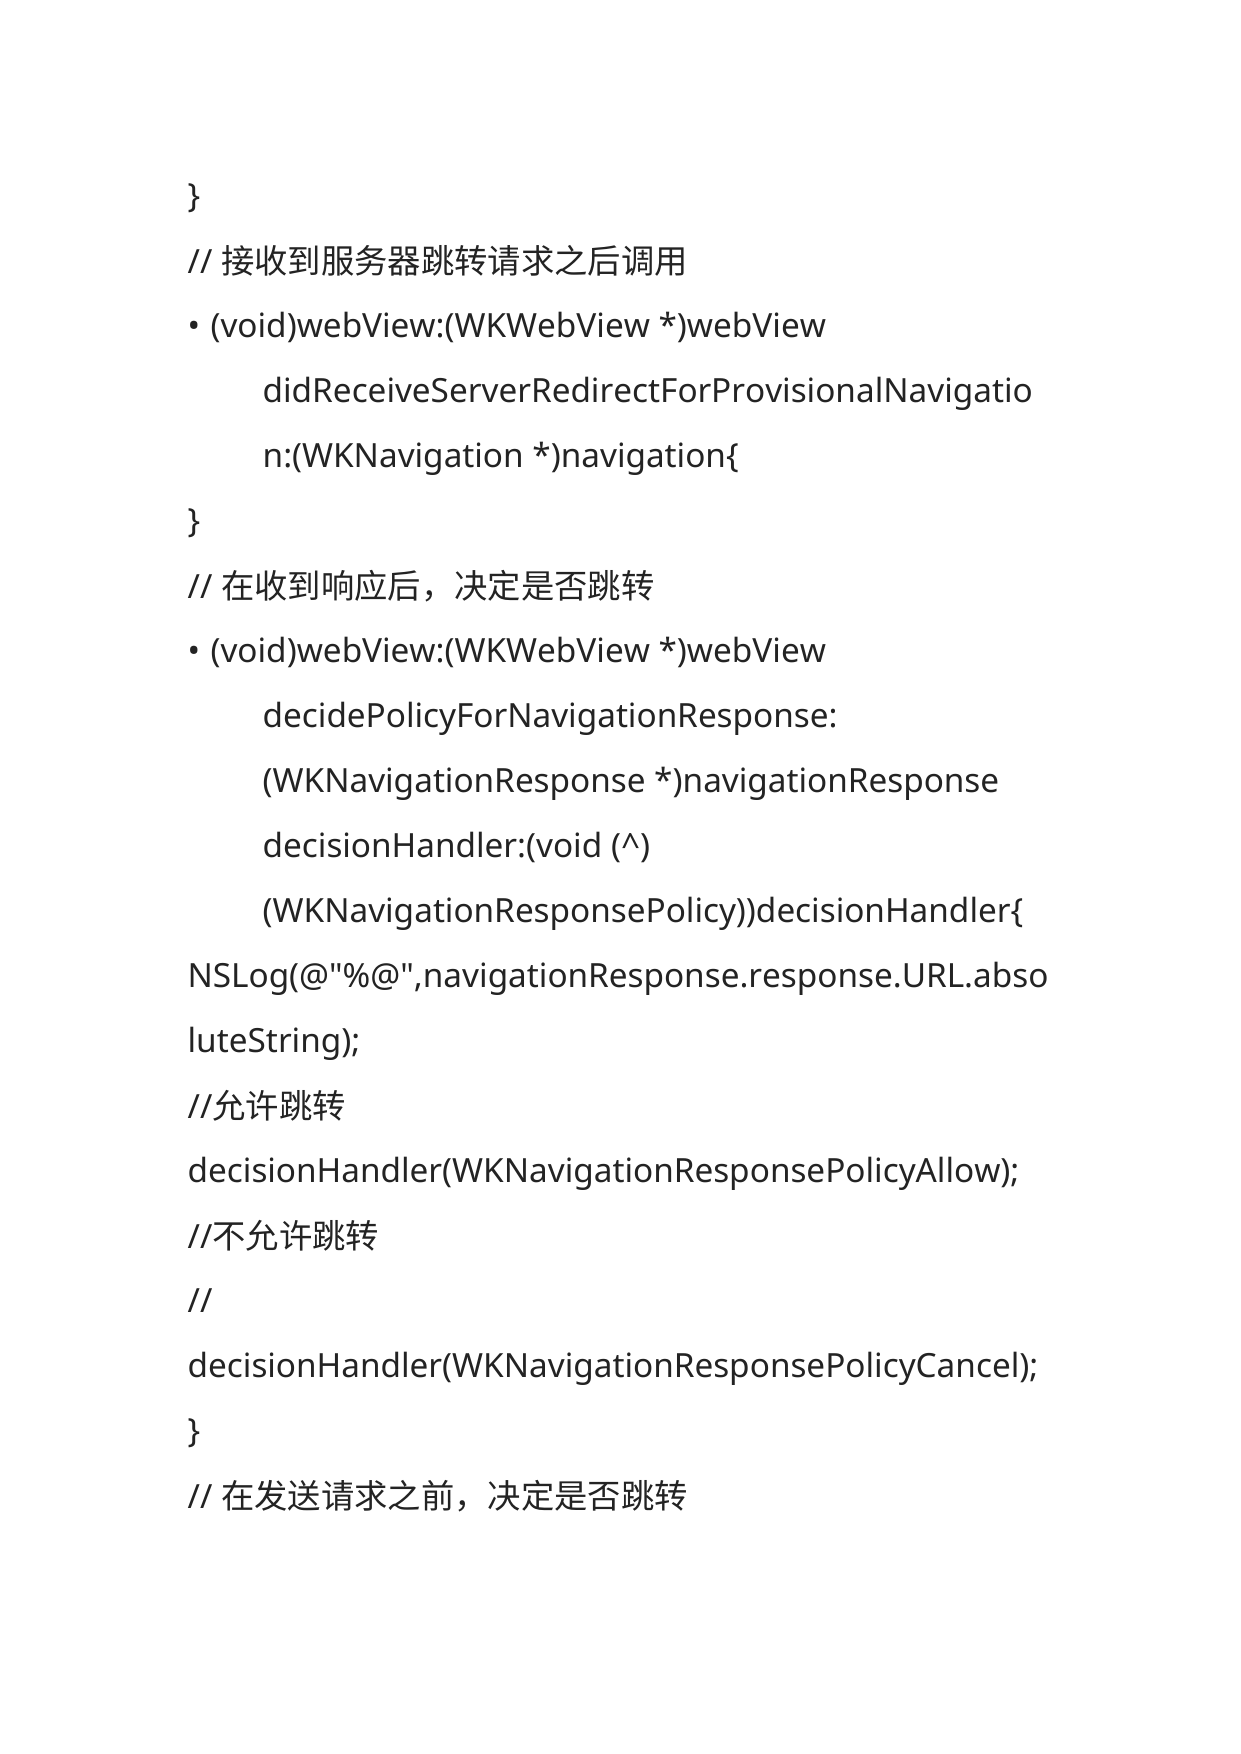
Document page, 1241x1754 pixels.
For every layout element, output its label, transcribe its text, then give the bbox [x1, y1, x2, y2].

text } [187, 1397, 1053, 1462]
list (void)webView:(WKWebView *)webView didReceiveServerRedirectForProvisionalNavigation:(WKNavigation *)navigation{ [187, 292, 1053, 487]
text //不允许跳转 [187, 1202, 1053, 1267]
text NSLog(@"%@",navigationResponse.response.URL.absoluteString); [187, 942, 1053, 1072]
text //decisionHandler(WKNavigationResponsePolicyCancel); [187, 1267, 1053, 1397]
list (void)webView:(WKWebView *)webView decidePolicyForNavigationResponse:(WKNavigationResponse *)navigationResponse decisionHandler:(void (^)(WKNavigationResponsePolicy))decisionHandler{ [187, 617, 1053, 942]
text // 在发送请求之前，决定是否跳转 [187, 1462, 1053, 1527]
text } [187, 487, 1053, 552]
text // 接收到服务器跳转请求之后调用 [187, 227, 1053, 292]
text decisionHandler(WKNavigationResponsePolicyAllow); [187, 1137, 1053, 1202]
text //允许跳转 [187, 1072, 1053, 1137]
text } [187, 162, 1053, 227]
text // 在收到响应后，决定是否跳转 [187, 552, 1053, 617]
